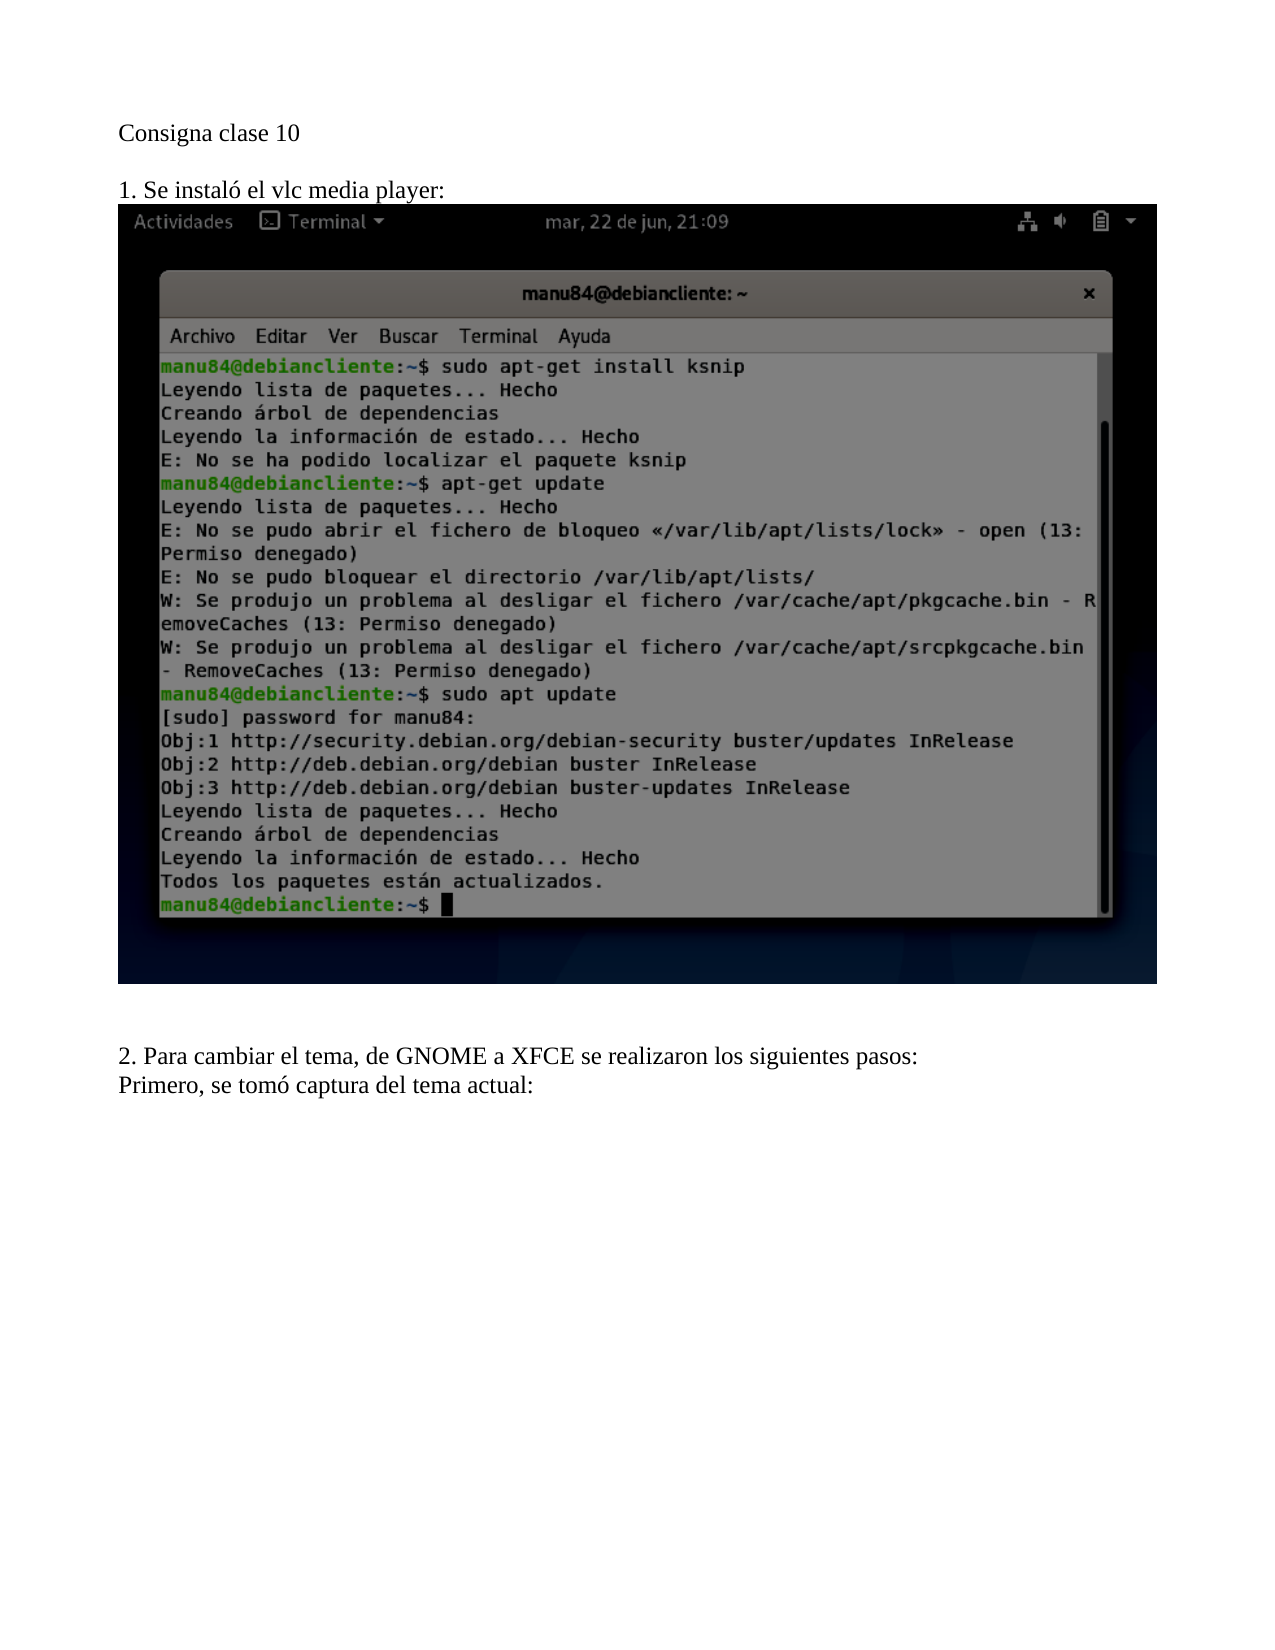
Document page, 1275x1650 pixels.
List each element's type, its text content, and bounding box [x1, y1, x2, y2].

text 2. Para cambiar el tema, de GNOME a XFCE se realizaron los siguientes pasos: [118, 1041, 1157, 1070]
text 1. Se instaló el vlc media player: [118, 176, 1157, 204]
text Primero, se tomó captura del tema actual: [118, 1070, 1157, 1098]
text Consigna clase 10 [118, 118, 1157, 147]
